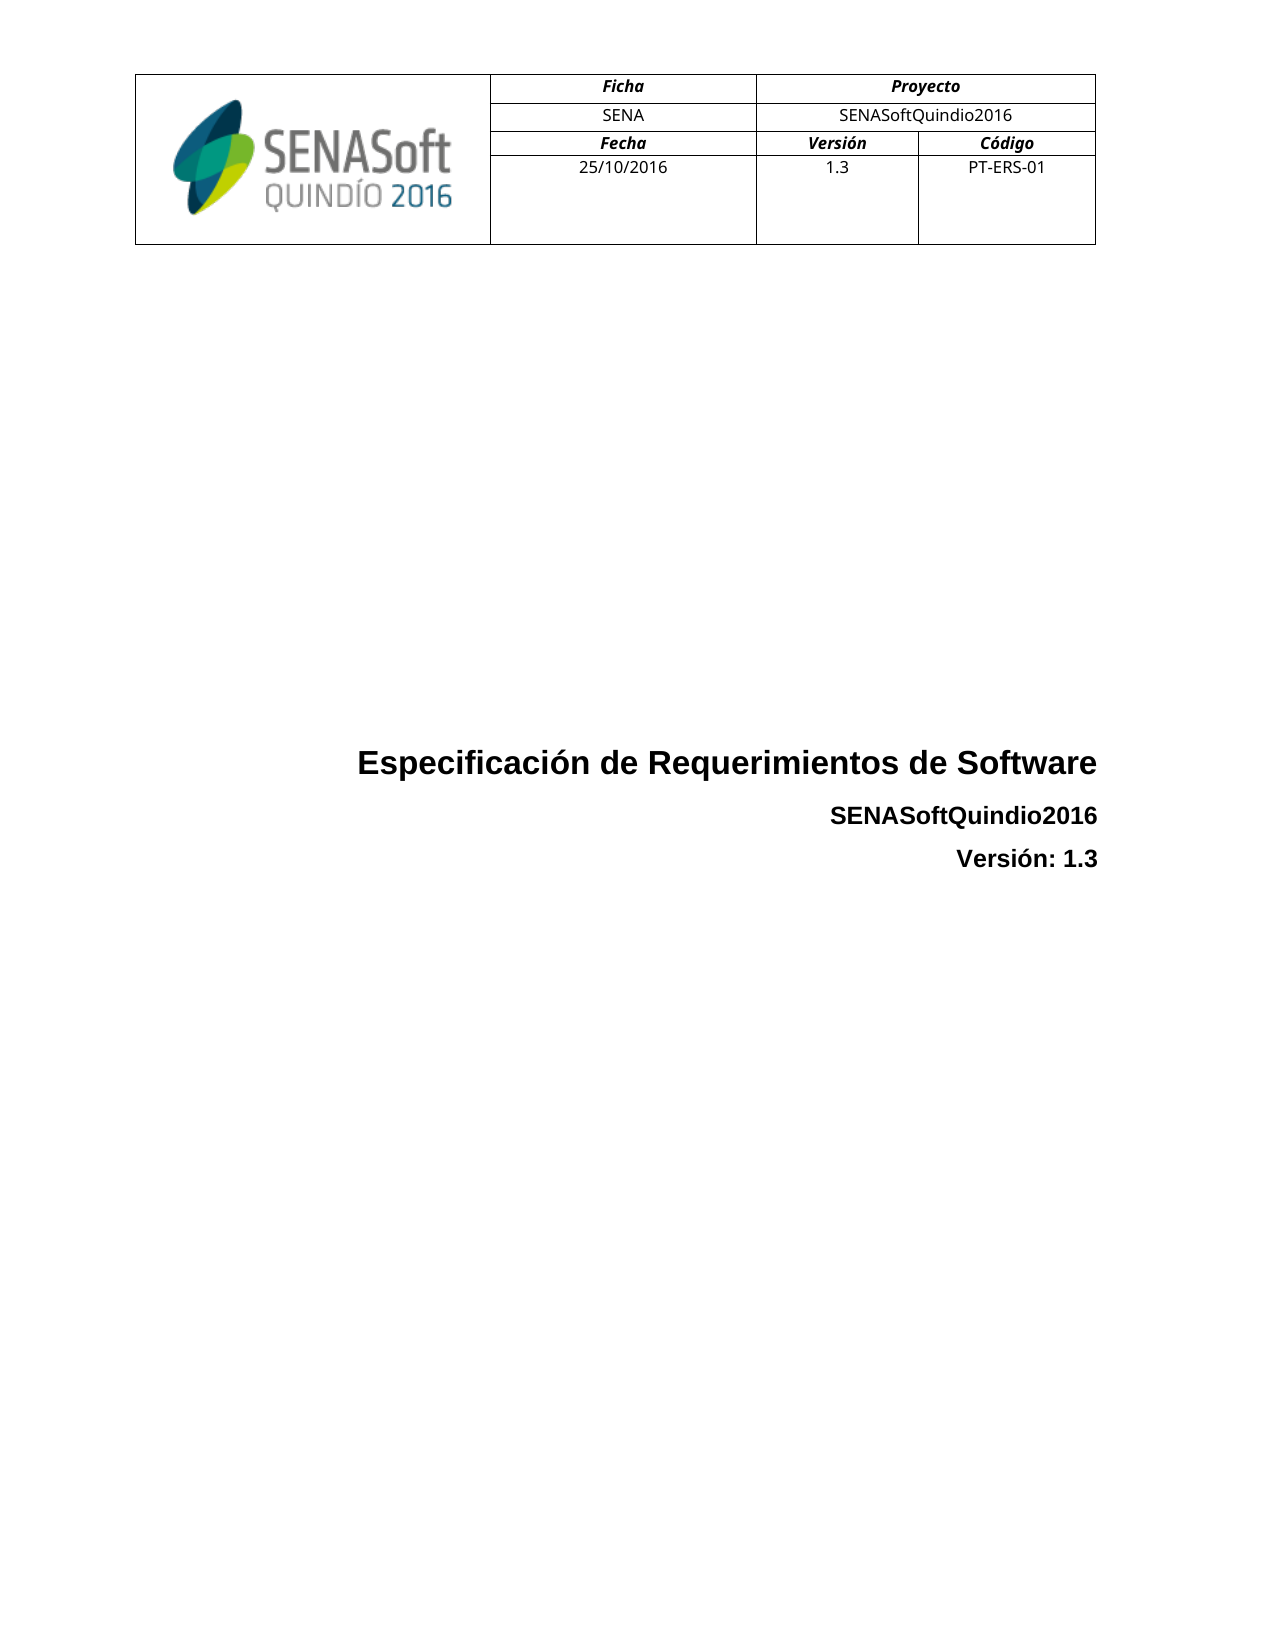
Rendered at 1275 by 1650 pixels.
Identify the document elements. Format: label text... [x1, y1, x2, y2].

title Especificación de Requerimientos de Software [177, 743, 1098, 782]
title Versión: 1.3 [177, 844, 1098, 873]
picture [155, 75, 471, 245]
title SENASoftQuindio2016 [177, 801, 1098, 829]
